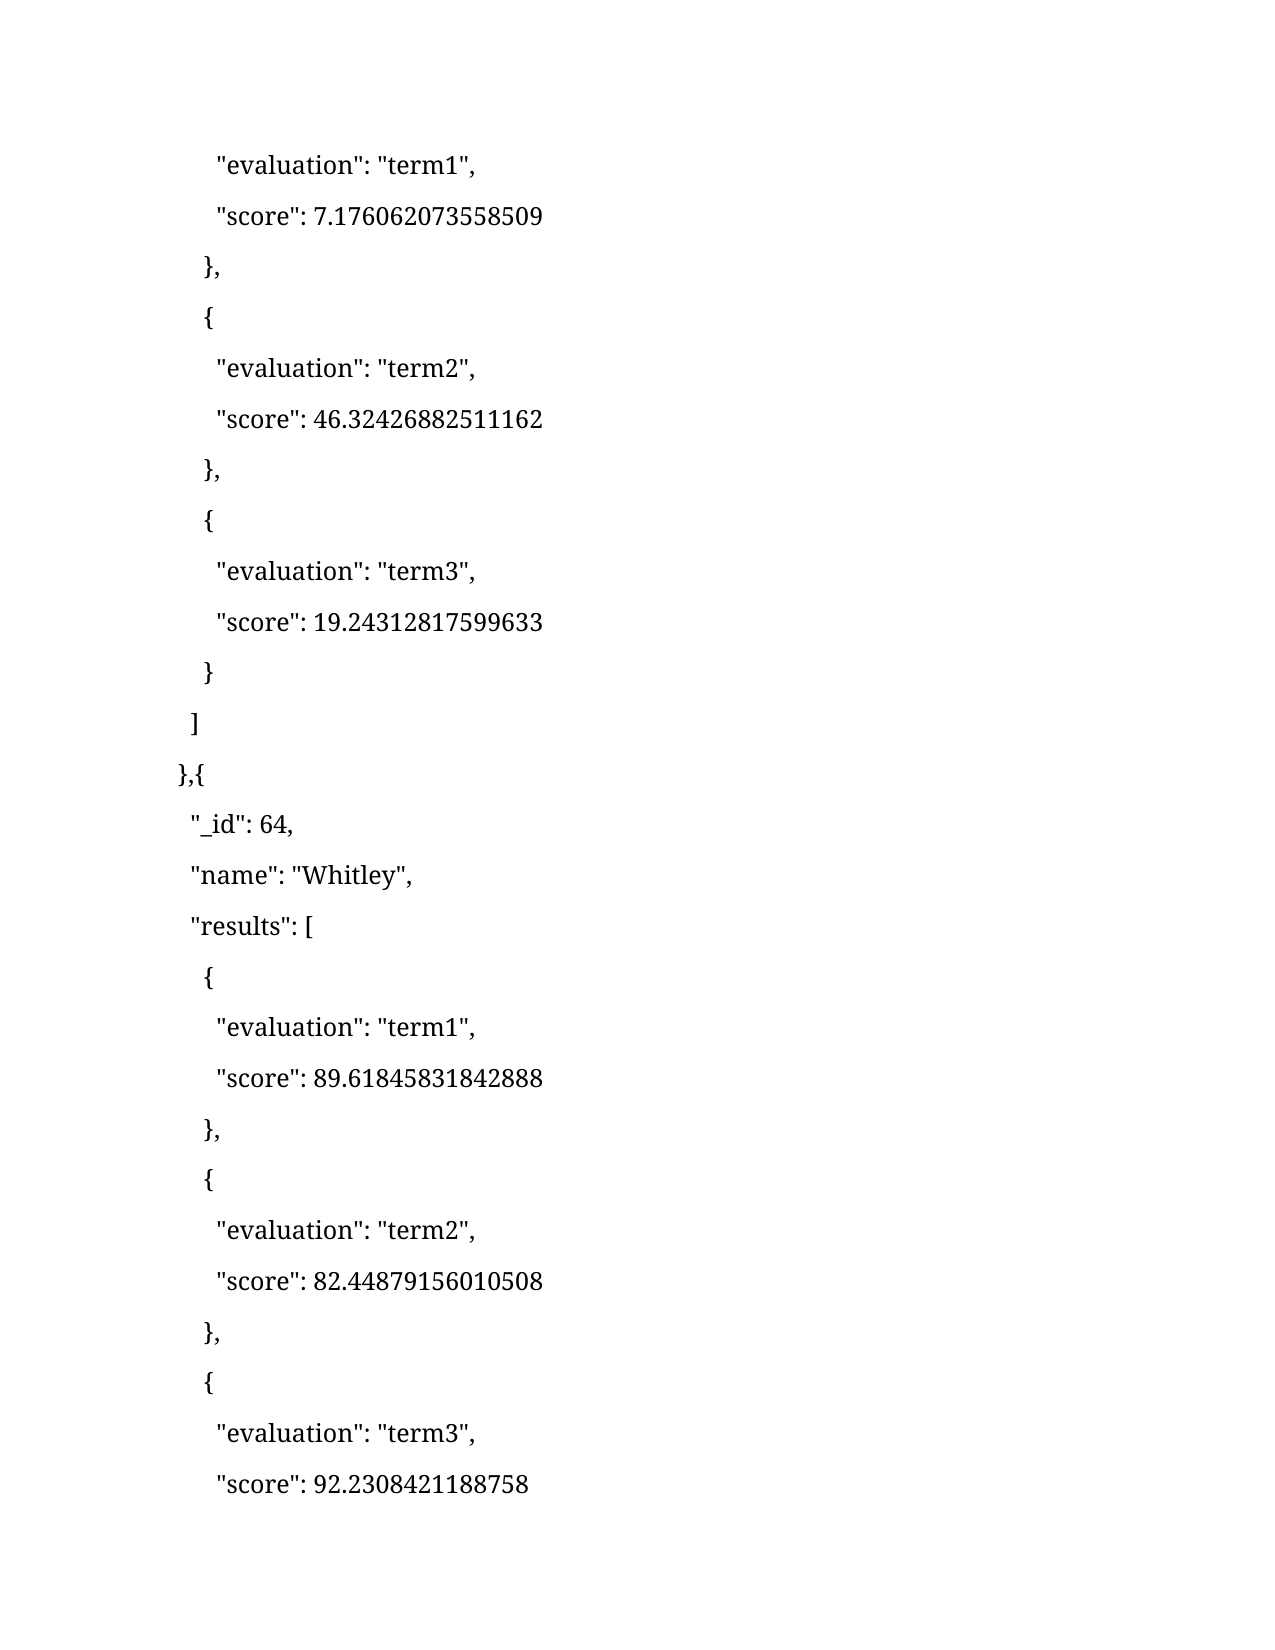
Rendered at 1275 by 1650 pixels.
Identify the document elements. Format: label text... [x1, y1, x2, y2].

text "score": 46.32426882511162 [177, 401, 1098, 435]
text } [177, 655, 1098, 689]
text "evaluation": "term1", [177, 148, 1098, 182]
text { [177, 503, 1098, 537]
text "name": "Whitley", [177, 858, 1098, 892]
text }, [177, 1314, 1098, 1348]
text "evaluation": "term1", [177, 1010, 1098, 1044]
text "evaluation": "term2", [177, 351, 1098, 384]
text "evaluation": "term3", [177, 553, 1098, 587]
text "results": [ [177, 908, 1098, 943]
text "evaluation": "term3", [177, 1416, 1098, 1450]
text "_id": 64, [177, 807, 1098, 841]
text ] [177, 706, 1098, 740]
text "score": 82.44879156010508 [177, 1264, 1098, 1298]
text { [177, 300, 1098, 334]
text }, [177, 249, 1098, 283]
text { [177, 959, 1098, 993]
text { [177, 1162, 1098, 1196]
text "evaluation": "term2", [177, 1213, 1098, 1247]
text }, [177, 1111, 1098, 1146]
text { [177, 1365, 1098, 1399]
text "score": 19.24312817599633 [177, 604, 1098, 638]
text "score": 92.2308421188758 [177, 1467, 1098, 1501]
text "score": 89.61845831842888 [177, 1061, 1098, 1095]
text "score": 7.176062073558509 [177, 198, 1098, 232]
text },{ [177, 756, 1098, 790]
text }, [177, 452, 1098, 486]
